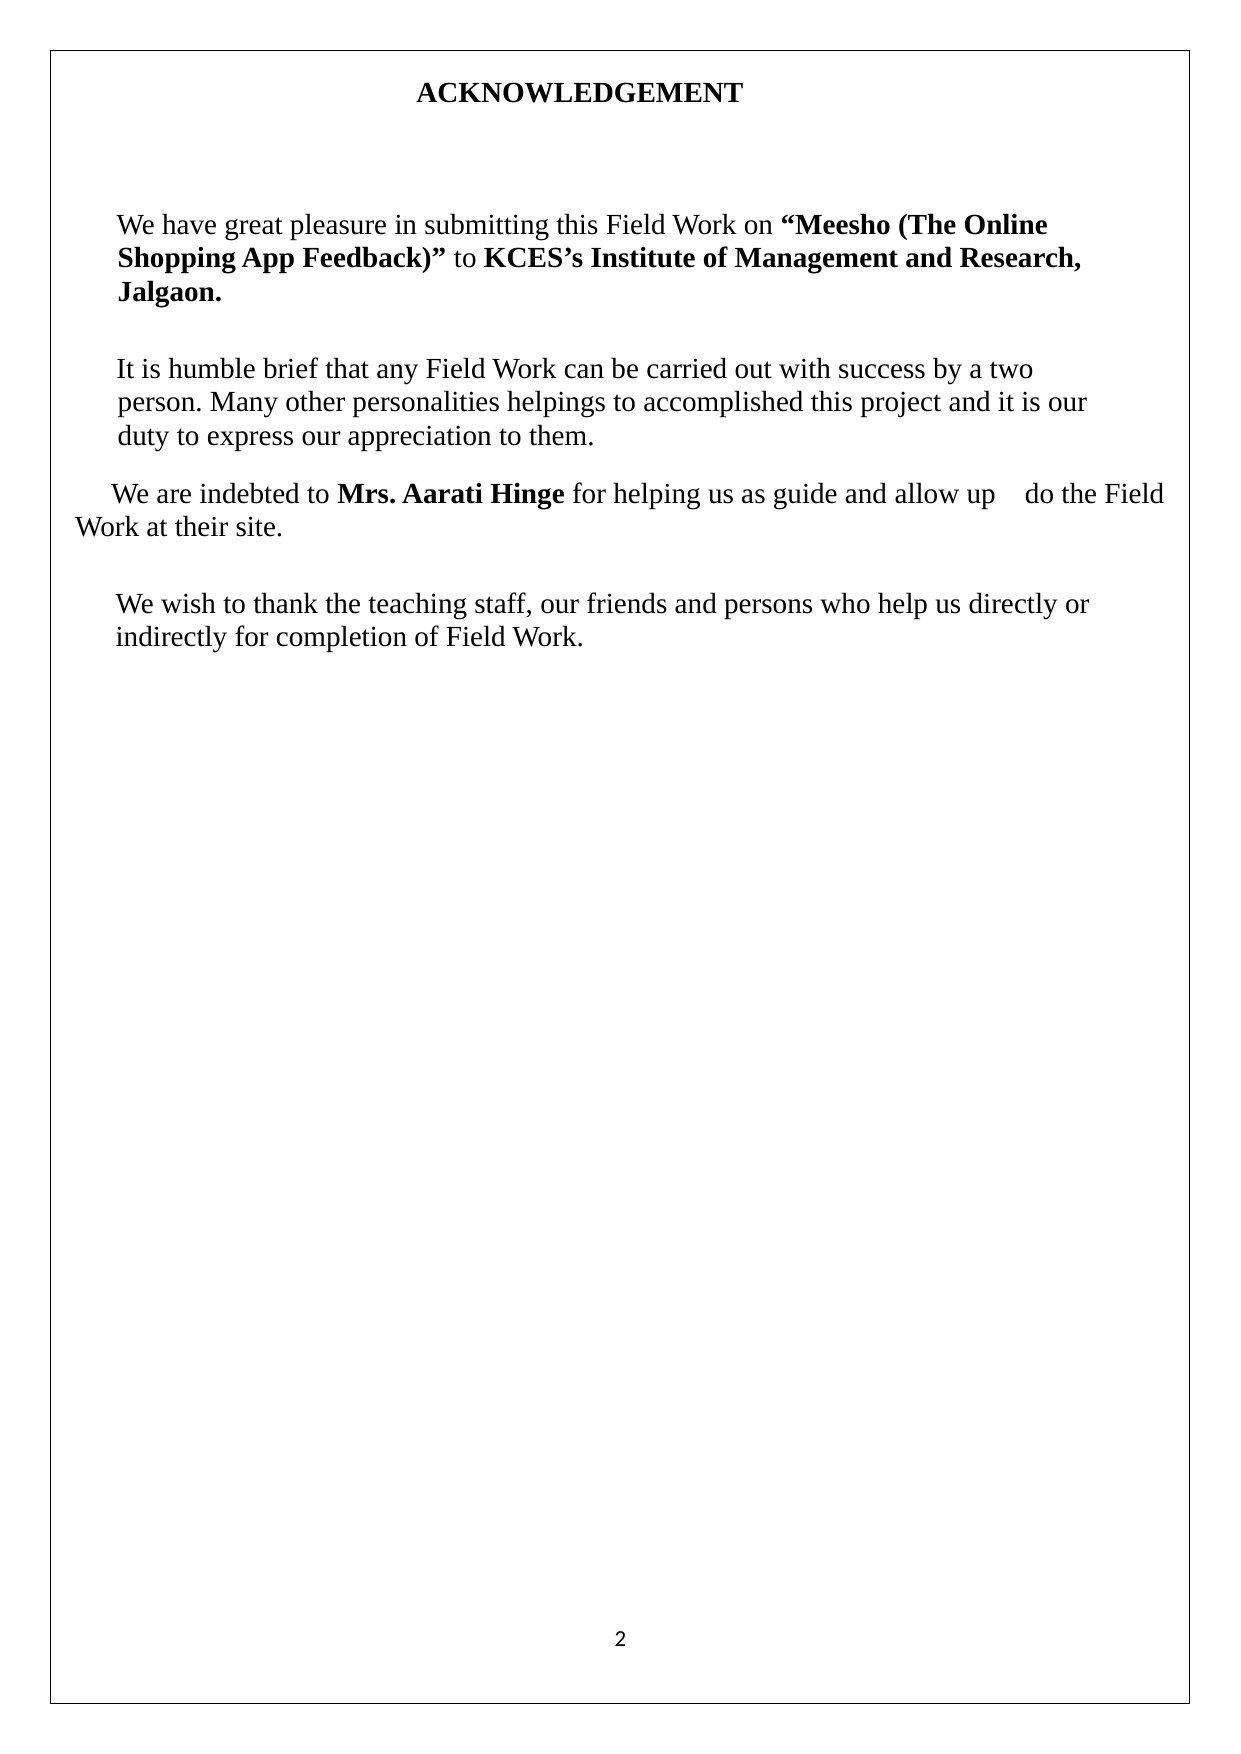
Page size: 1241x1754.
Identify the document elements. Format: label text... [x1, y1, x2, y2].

text We are indebted to Mrs. Aarati Hinge for helping us as guide and allow up do the Field Work at their site. [75, 476, 1165, 543]
text We wish to thank the teaching staff, our friends and persons who help us directly or indirectly for completion of Field Work. [115, 586, 1097, 653]
text It is humble brief that any Field Work can be carried out with success by a two person. Many other personalities helpings to accomplished this project and it is our duty to express our appreciation to them. [116, 351, 1097, 451]
text ACKNOWLEDGEMENT [75, 75, 1165, 108]
text We have great pleasure in submitting this Field Work on “Meesho (The Online Shopping App Feedback)” to KCES’s Institute of Management and Research, Jalgaon. [116, 207, 1097, 308]
